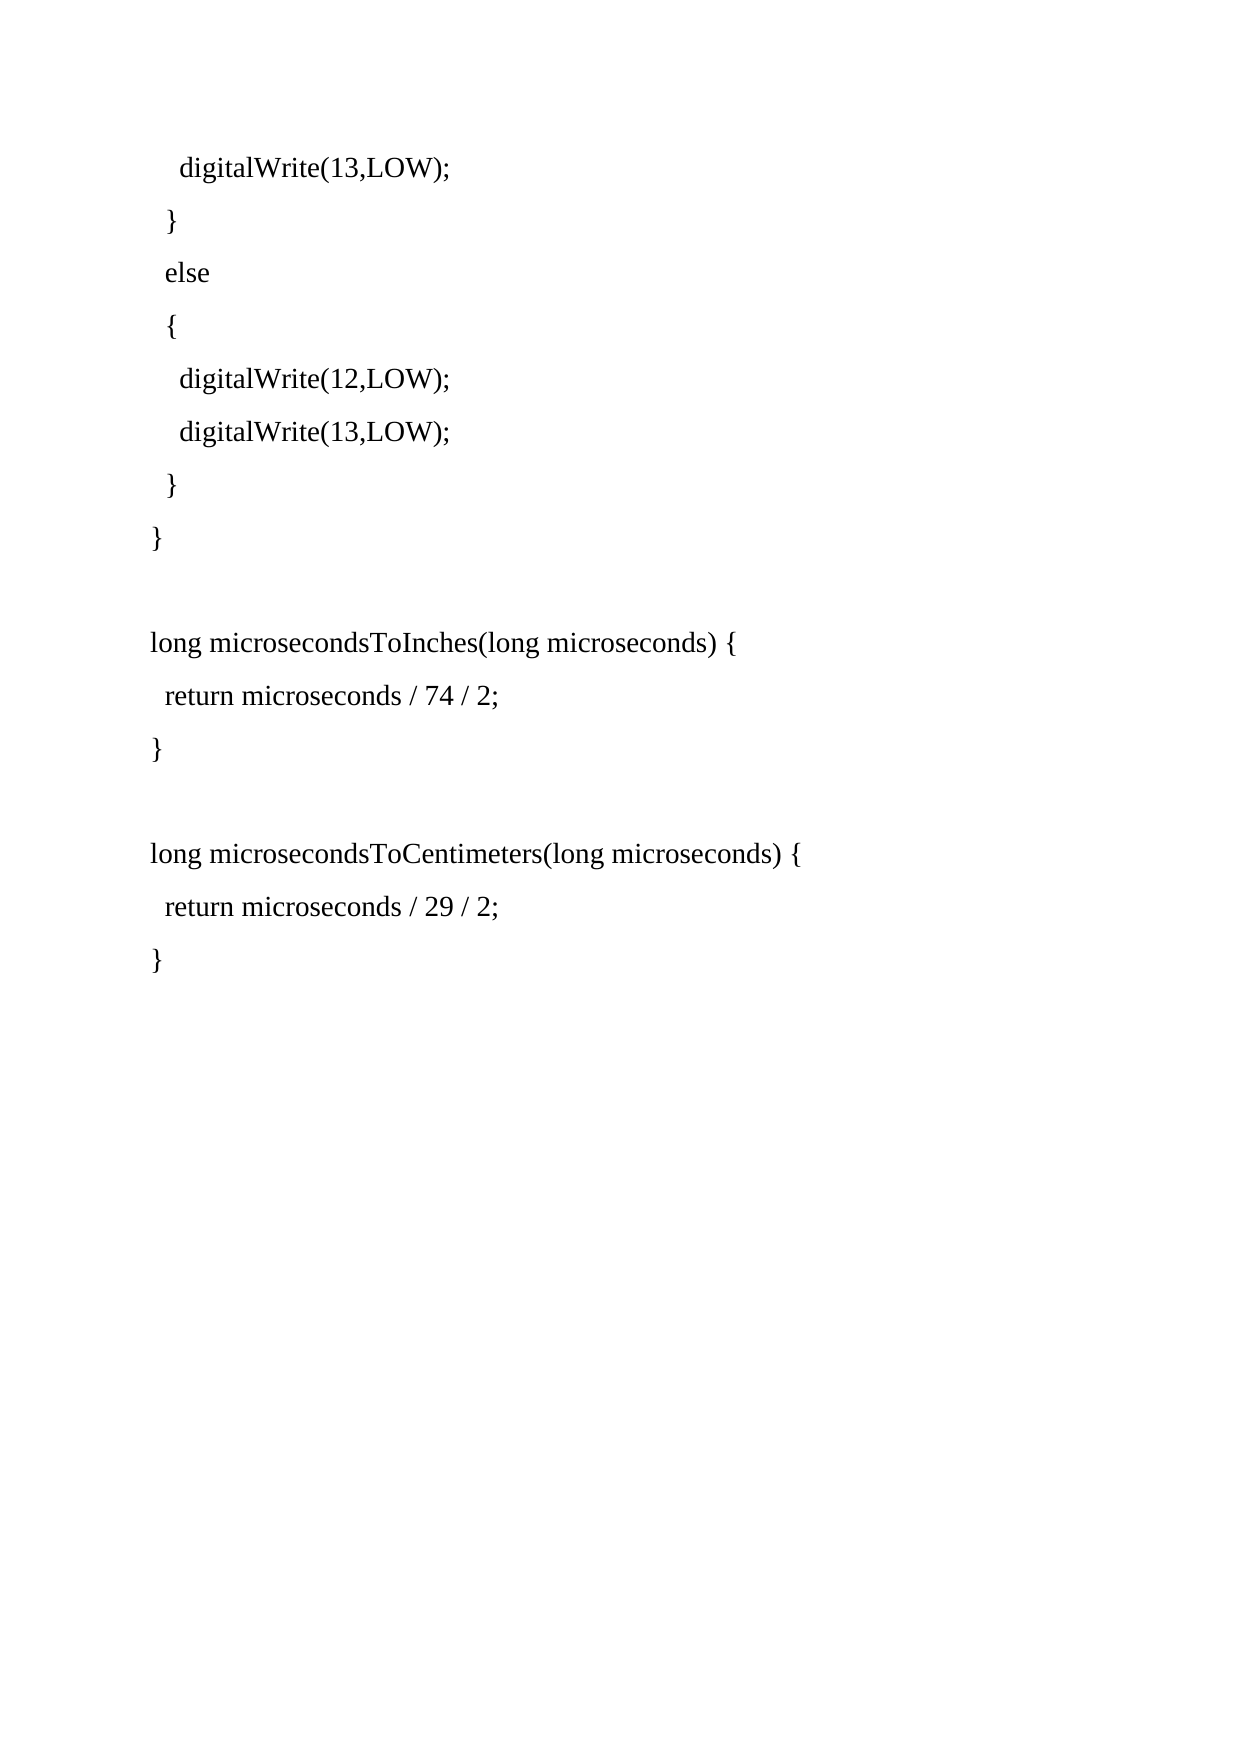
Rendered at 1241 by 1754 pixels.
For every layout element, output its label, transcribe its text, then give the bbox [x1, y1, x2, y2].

text digitalWrite(13,LOW); [150, 414, 1090, 448]
text } [150, 731, 1090, 764]
text long microsecondsToCentimeters(long microseconds) { [150, 837, 1090, 870]
text else [150, 256, 1090, 289]
text { [150, 308, 1090, 342]
text digitalWrite(13,LOW); [150, 150, 1090, 183]
text } [150, 942, 1090, 976]
text } [150, 203, 1090, 236]
text digitalWrite(12,LOW); [150, 361, 1090, 395]
text } [150, 520, 1090, 553]
text return microseconds / 29 / 2; [150, 889, 1090, 923]
text return microseconds / 74 / 2; [150, 678, 1090, 712]
text } [150, 467, 1090, 500]
text long microsecondsToInches(long microseconds) { [150, 625, 1090, 659]
